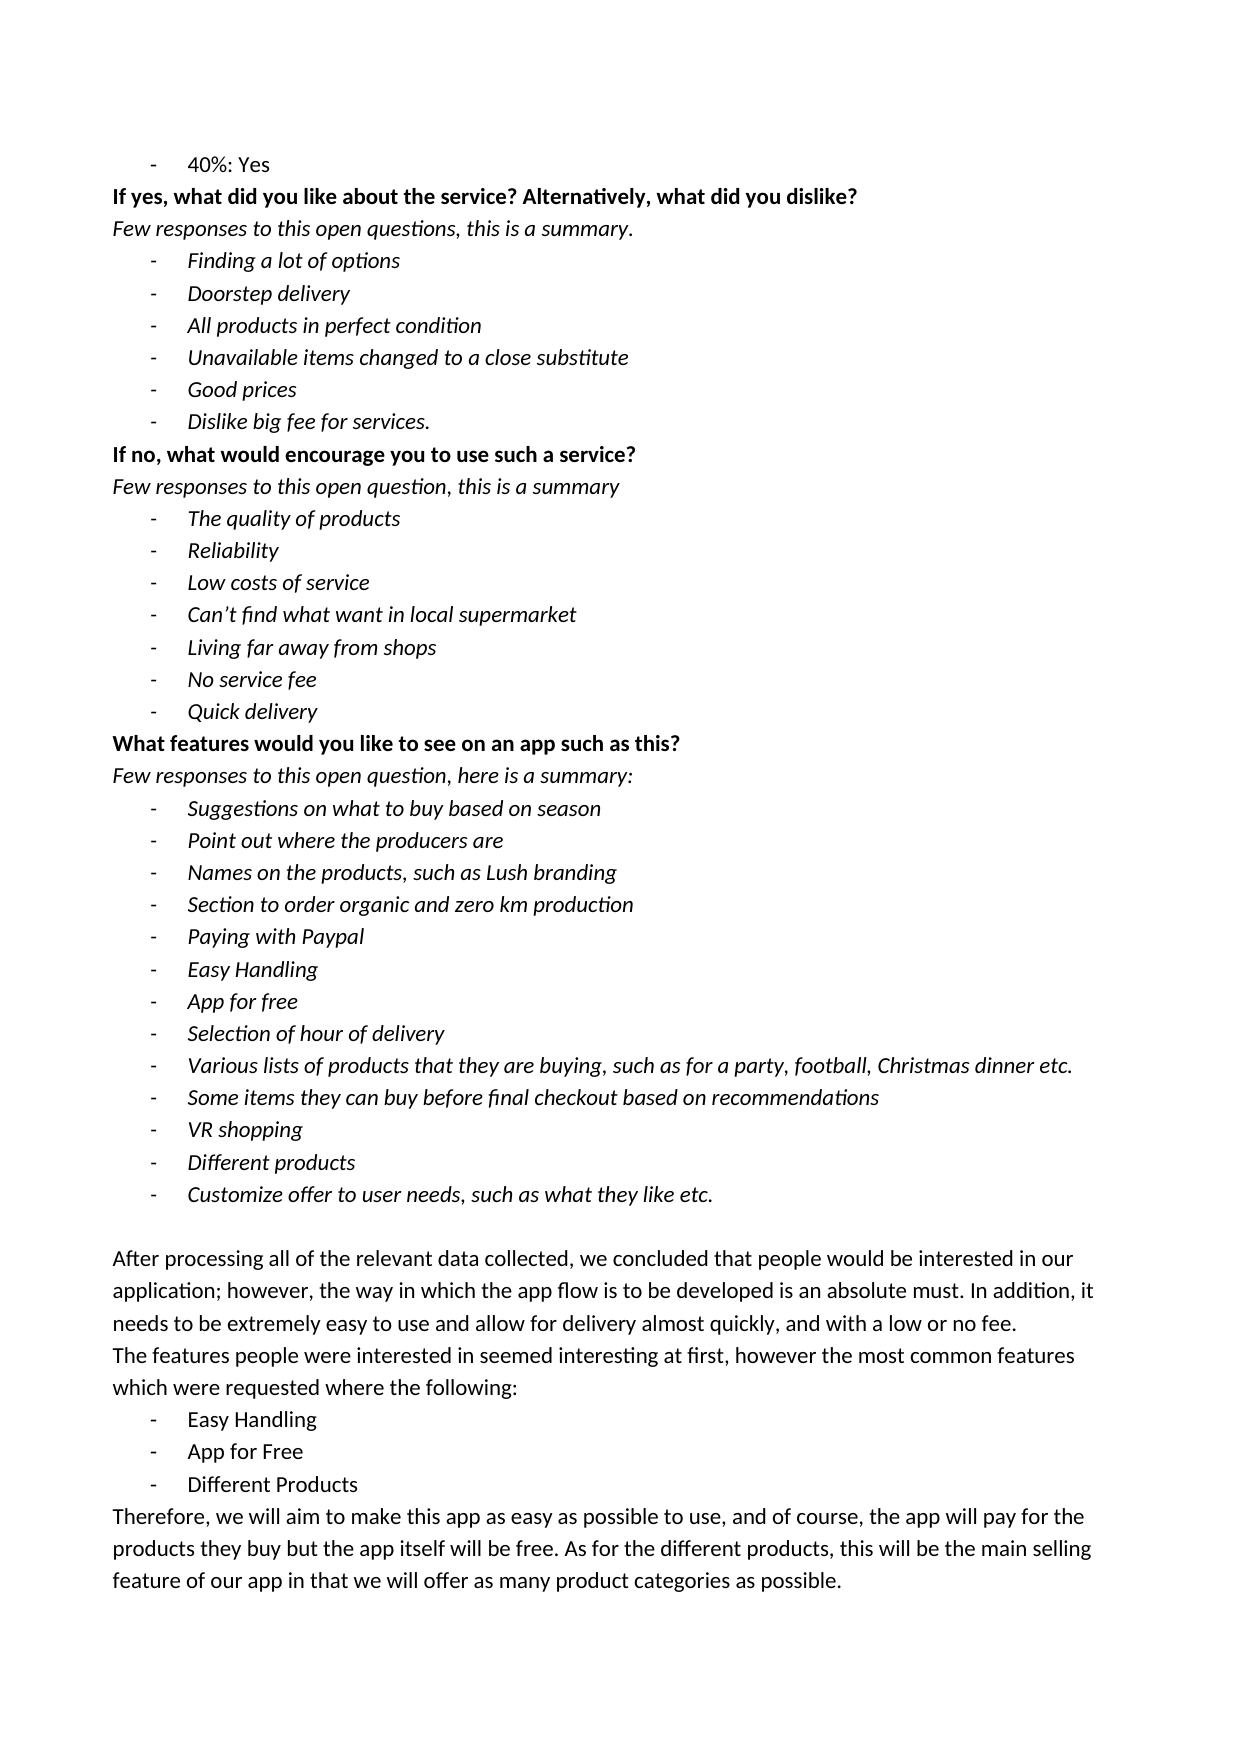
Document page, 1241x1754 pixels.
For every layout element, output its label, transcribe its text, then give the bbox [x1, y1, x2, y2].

list Section to order organic and zero km production [150, 890, 1128, 918]
text Few responses to this open questions, this is a summary. [112, 214, 1128, 242]
list VR shopping [150, 1116, 1128, 1144]
list App for Free [150, 1437, 1128, 1466]
list Easy Handling [150, 1405, 1128, 1433]
text Few responses to this open question, here is a summary: [112, 762, 1128, 789]
text After processing all of the relevant data collected, we concluded that people would be interested in our application; however, the way in which the app flow is to be developed is an absolute must. In addition, it needs to be extremely easy to use and allow for delivery almost quickly, and with a low or no fee. [112, 1244, 1128, 1337]
list 40%: Yes [150, 150, 1128, 178]
list Living far away from shops [150, 633, 1128, 661]
text If yes, what did you like about the service? Alternatively, what did you dislike? [112, 182, 1128, 210]
list Various lists of products that they are buying, such as for a party, football, Christmas dinner etc. [150, 1051, 1128, 1079]
list Names on the products, such as Lush branding [150, 858, 1128, 886]
list Can’t find what want in local supermarket [150, 601, 1128, 629]
list Finding a lot of options [150, 247, 1128, 274]
text The features people were interested in seemed interesting at first, however the most common features which were requested where the following: [112, 1341, 1128, 1401]
list Easy Handling [150, 955, 1128, 983]
list No service fee [150, 665, 1128, 693]
list Some items they can buy before final checkout based on recommendations [150, 1083, 1128, 1111]
list Good prices [150, 375, 1128, 403]
list Customize offer to user needs, such as what they like etc. [150, 1180, 1128, 1208]
list App for free [150, 987, 1128, 1015]
list Doorstep delivery [150, 279, 1128, 307]
list The quality of products [150, 504, 1128, 532]
list Low costs of service [150, 568, 1128, 596]
text Few responses to this open question, this is a summary [112, 472, 1128, 500]
list Suggestions on what to buy based on season [150, 794, 1128, 822]
list Quick delivery [150, 697, 1128, 725]
list Different Products [150, 1470, 1128, 1498]
list Reliability [150, 536, 1128, 564]
list Unavailable items changed to a close substitute [150, 343, 1128, 371]
text If no, what would encourage you to use such a service? [112, 440, 1128, 468]
list All products in perfect condition [150, 311, 1128, 339]
list Dislike big fee for services. [150, 407, 1128, 436]
list Different products [150, 1148, 1128, 1176]
text What features would you like to see on an app such as this? [112, 729, 1128, 757]
list Selection of hour of delivery [150, 1019, 1128, 1047]
list Paying with Paypal [150, 922, 1128, 951]
list Point out where the producers are [150, 826, 1128, 854]
text Therefore, we will aim to make this app as easy as possible to use, and of course, the app will pay for the products they buy but the app itself will be free. As for the different products, this will be the main selling feature of our app in that we will offer as many product categories as possible. [112, 1502, 1128, 1594]
